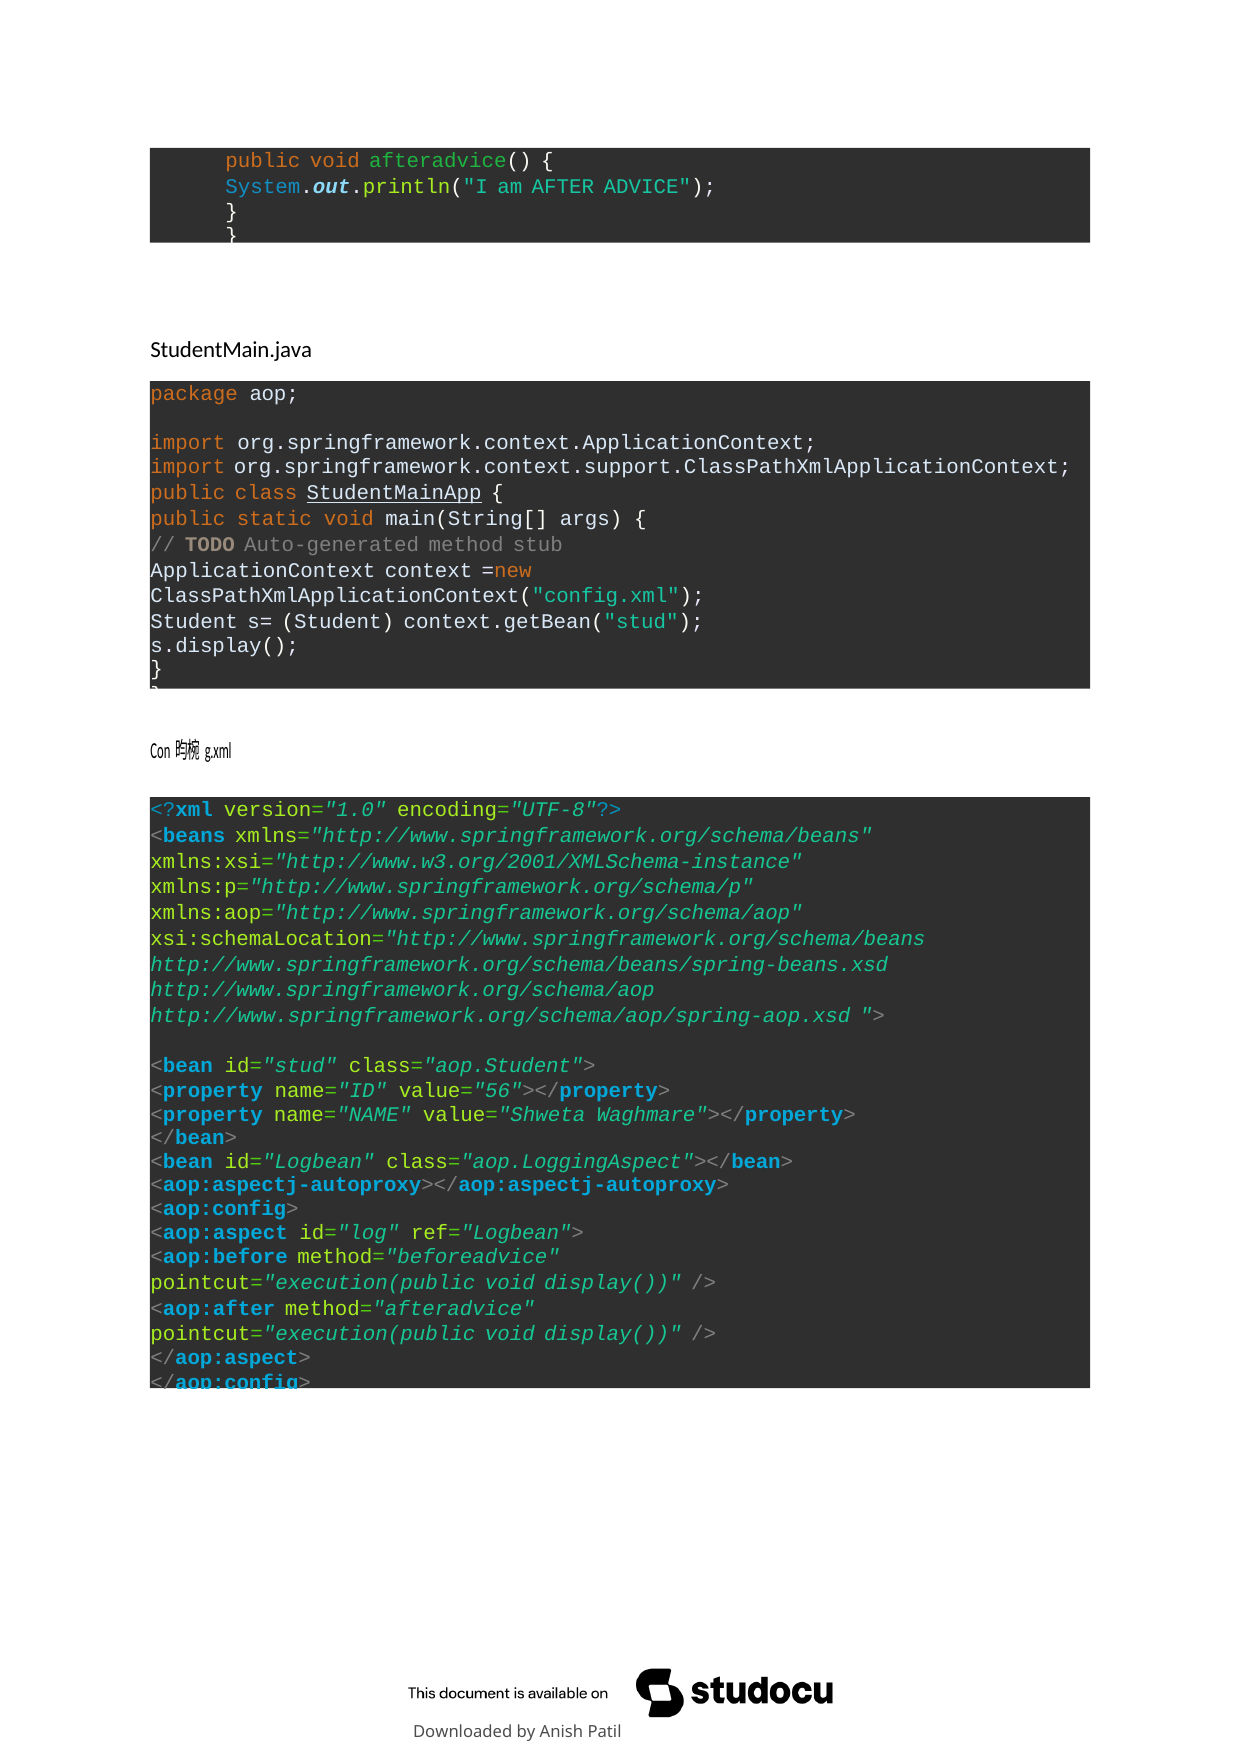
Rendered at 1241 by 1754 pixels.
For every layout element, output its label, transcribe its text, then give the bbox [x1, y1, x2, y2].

picture [307, 1662, 933, 1723]
text StudentMain.java [150, 335, 1093, 363]
text Con昀椀g.xml [150, 736, 1093, 764]
